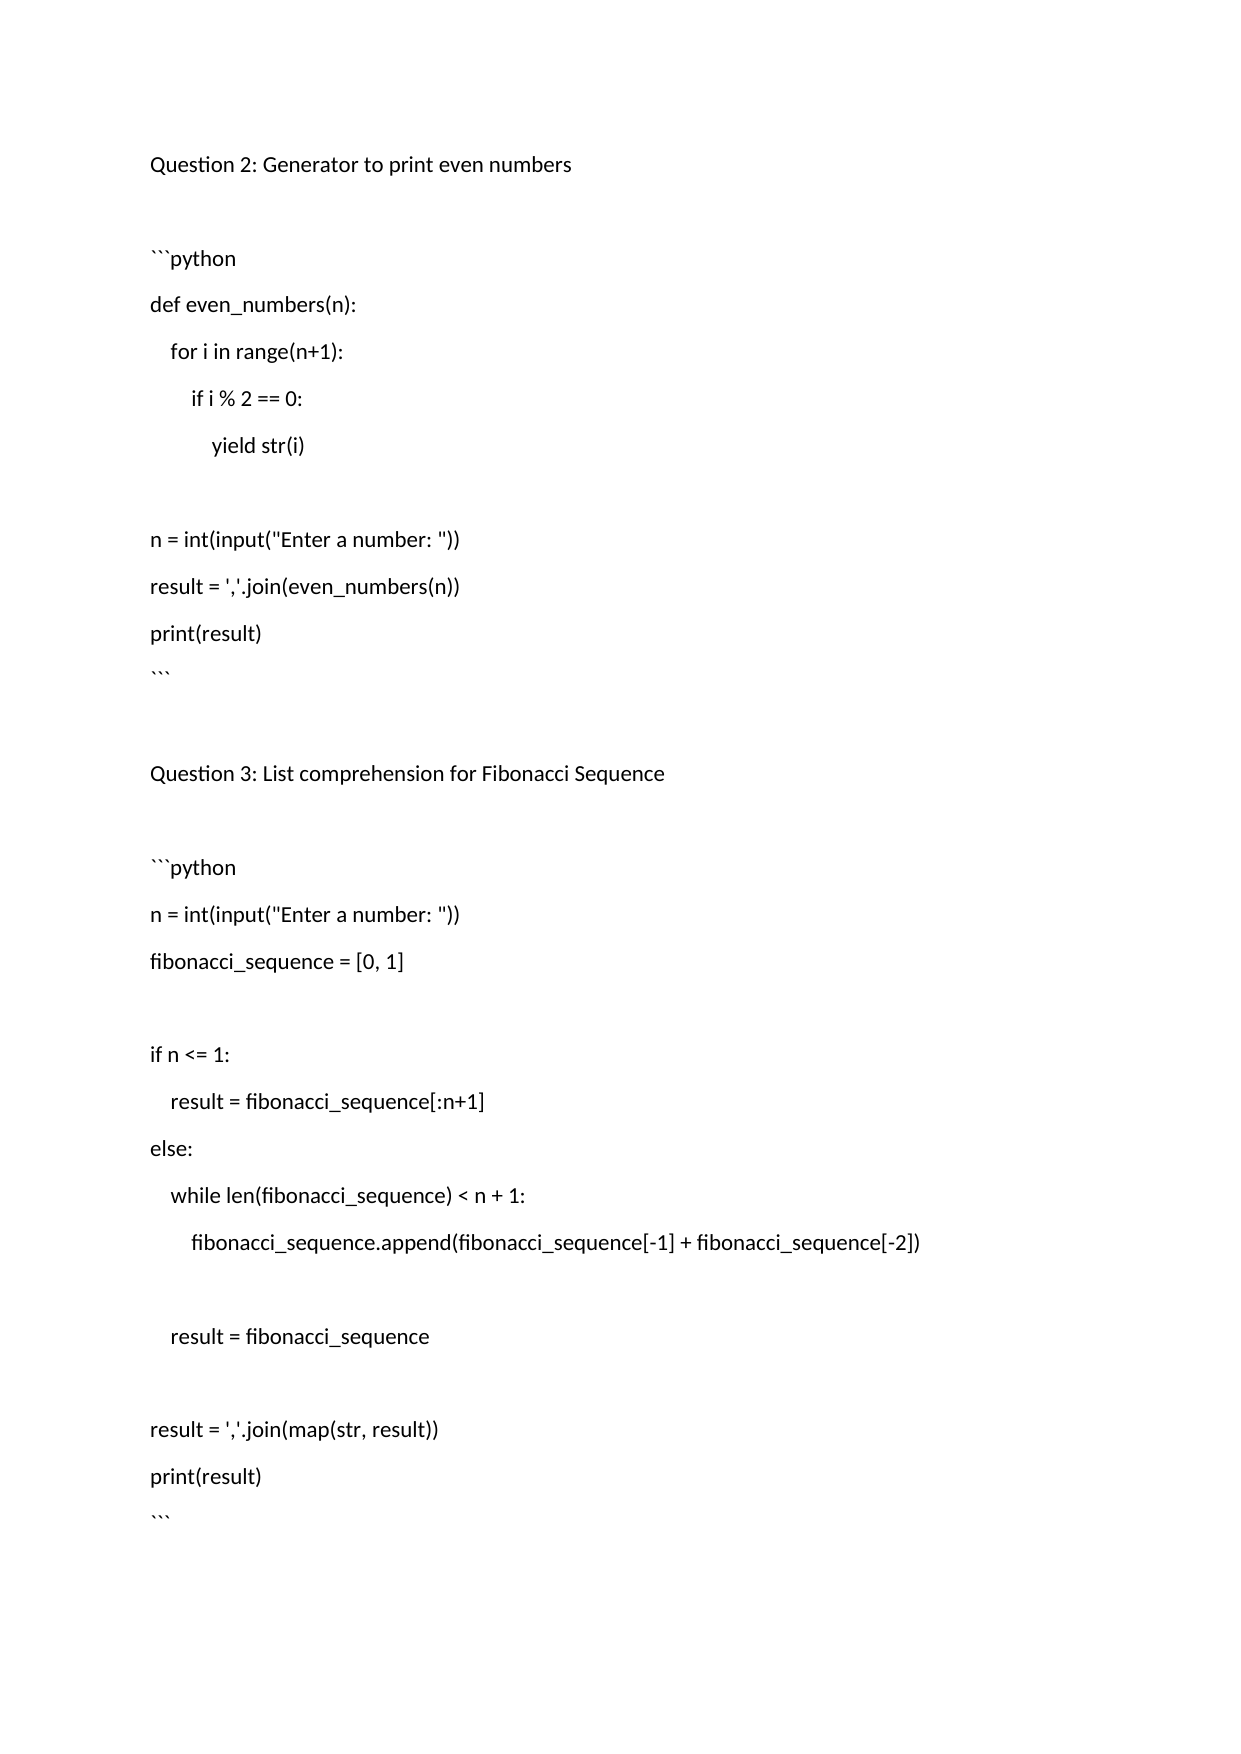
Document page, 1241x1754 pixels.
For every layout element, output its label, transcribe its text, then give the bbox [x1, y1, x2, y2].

text print(result) [150, 619, 1090, 647]
text print(result) [150, 1462, 1090, 1491]
text result = ','.join(even_numbers(n)) [150, 572, 1090, 600]
text ``` [150, 666, 1090, 694]
text Question 2: Generator to print even numbers [150, 150, 1090, 178]
text if n <= 1: [150, 1041, 1090, 1069]
text if i % 2 == 0: [150, 384, 1090, 412]
text def even_numbers(n): [150, 291, 1090, 319]
text result = fibonacci_sequence[:n+1] [150, 1087, 1090, 1116]
text else: [150, 1134, 1090, 1162]
text ``` [150, 1509, 1090, 1537]
text yield str(i) [150, 431, 1090, 459]
text ```python [150, 853, 1090, 881]
text result = fibonacci_sequence [150, 1322, 1090, 1350]
text n = int(input("Enter a number: ")) [150, 900, 1090, 928]
text n = int(input("Enter a number: ")) [150, 525, 1090, 553]
text ```python [150, 244, 1090, 272]
text result = ','.join(map(str, result)) [150, 1416, 1090, 1444]
text fibonacci_sequence = [0, 1] [150, 947, 1090, 975]
text fibonacci_sequence.append(fibonacci_sequence[-1] + fibonacci_sequence[-2]) [150, 1228, 1090, 1256]
text Question 3: List comprehension for Fibonacci Sequence [150, 759, 1090, 787]
text for i in range(n+1): [150, 337, 1090, 366]
text while len(fibonacci_sequence) < n + 1: [150, 1181, 1090, 1209]
